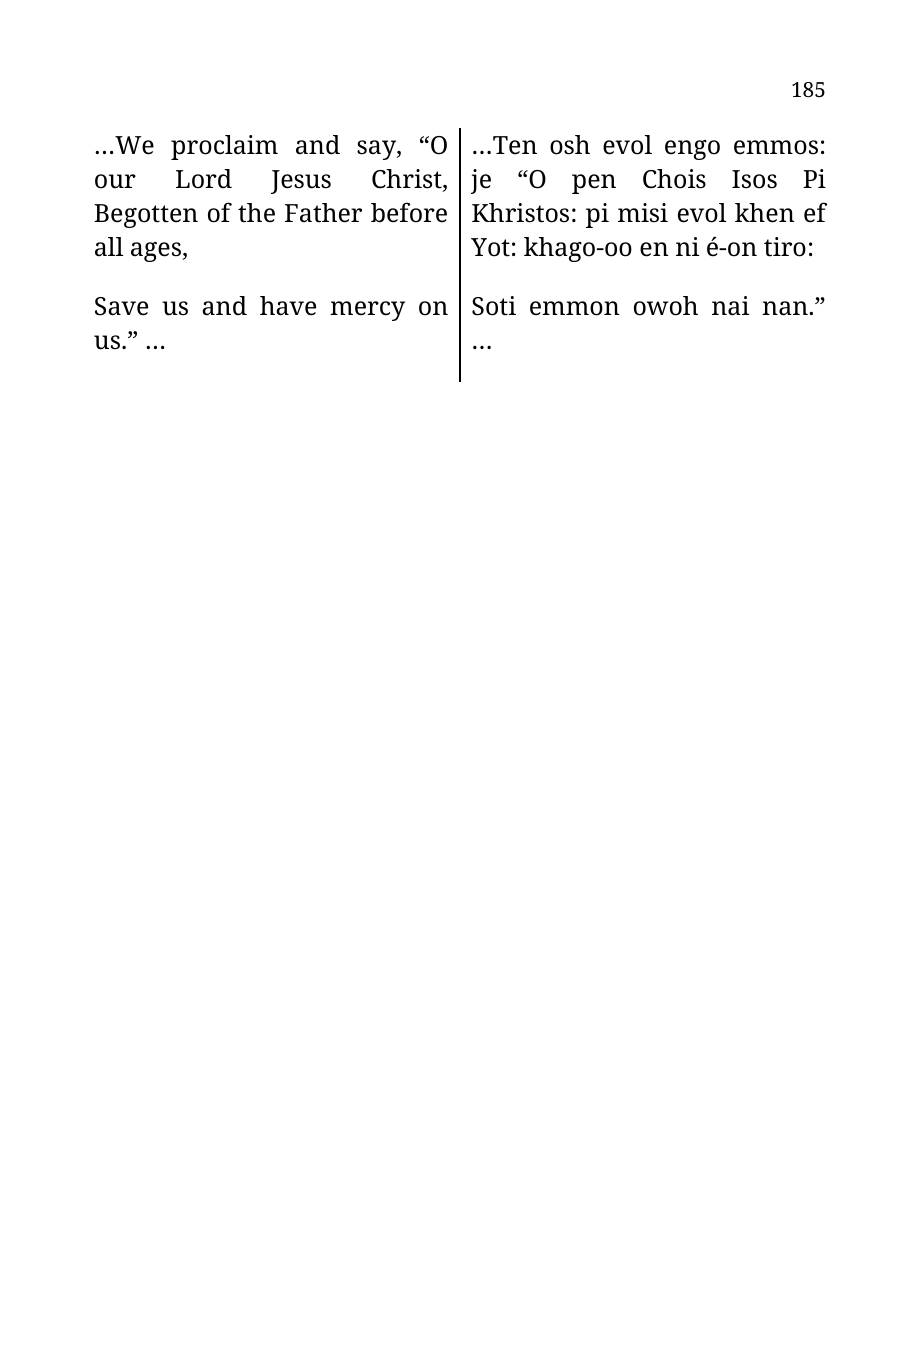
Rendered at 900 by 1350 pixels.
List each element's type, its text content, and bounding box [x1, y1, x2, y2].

table_cell Save us and have mercy on us.” … [83, 289, 459, 382]
table_cell Soti emmon owoh nai nan.” … [461, 289, 837, 382]
table_cell …We proclaim and say, “O our Lord Jesus Christ, Begotten of the Father before all ages, [83, 128, 459, 289]
table_cell …Ten osh evol engo emmos: je “O pen Chois Isos Pi Khristos: pi misi evol khen ef Yot: khago-oo en ni é-on tiro: [461, 128, 837, 289]
